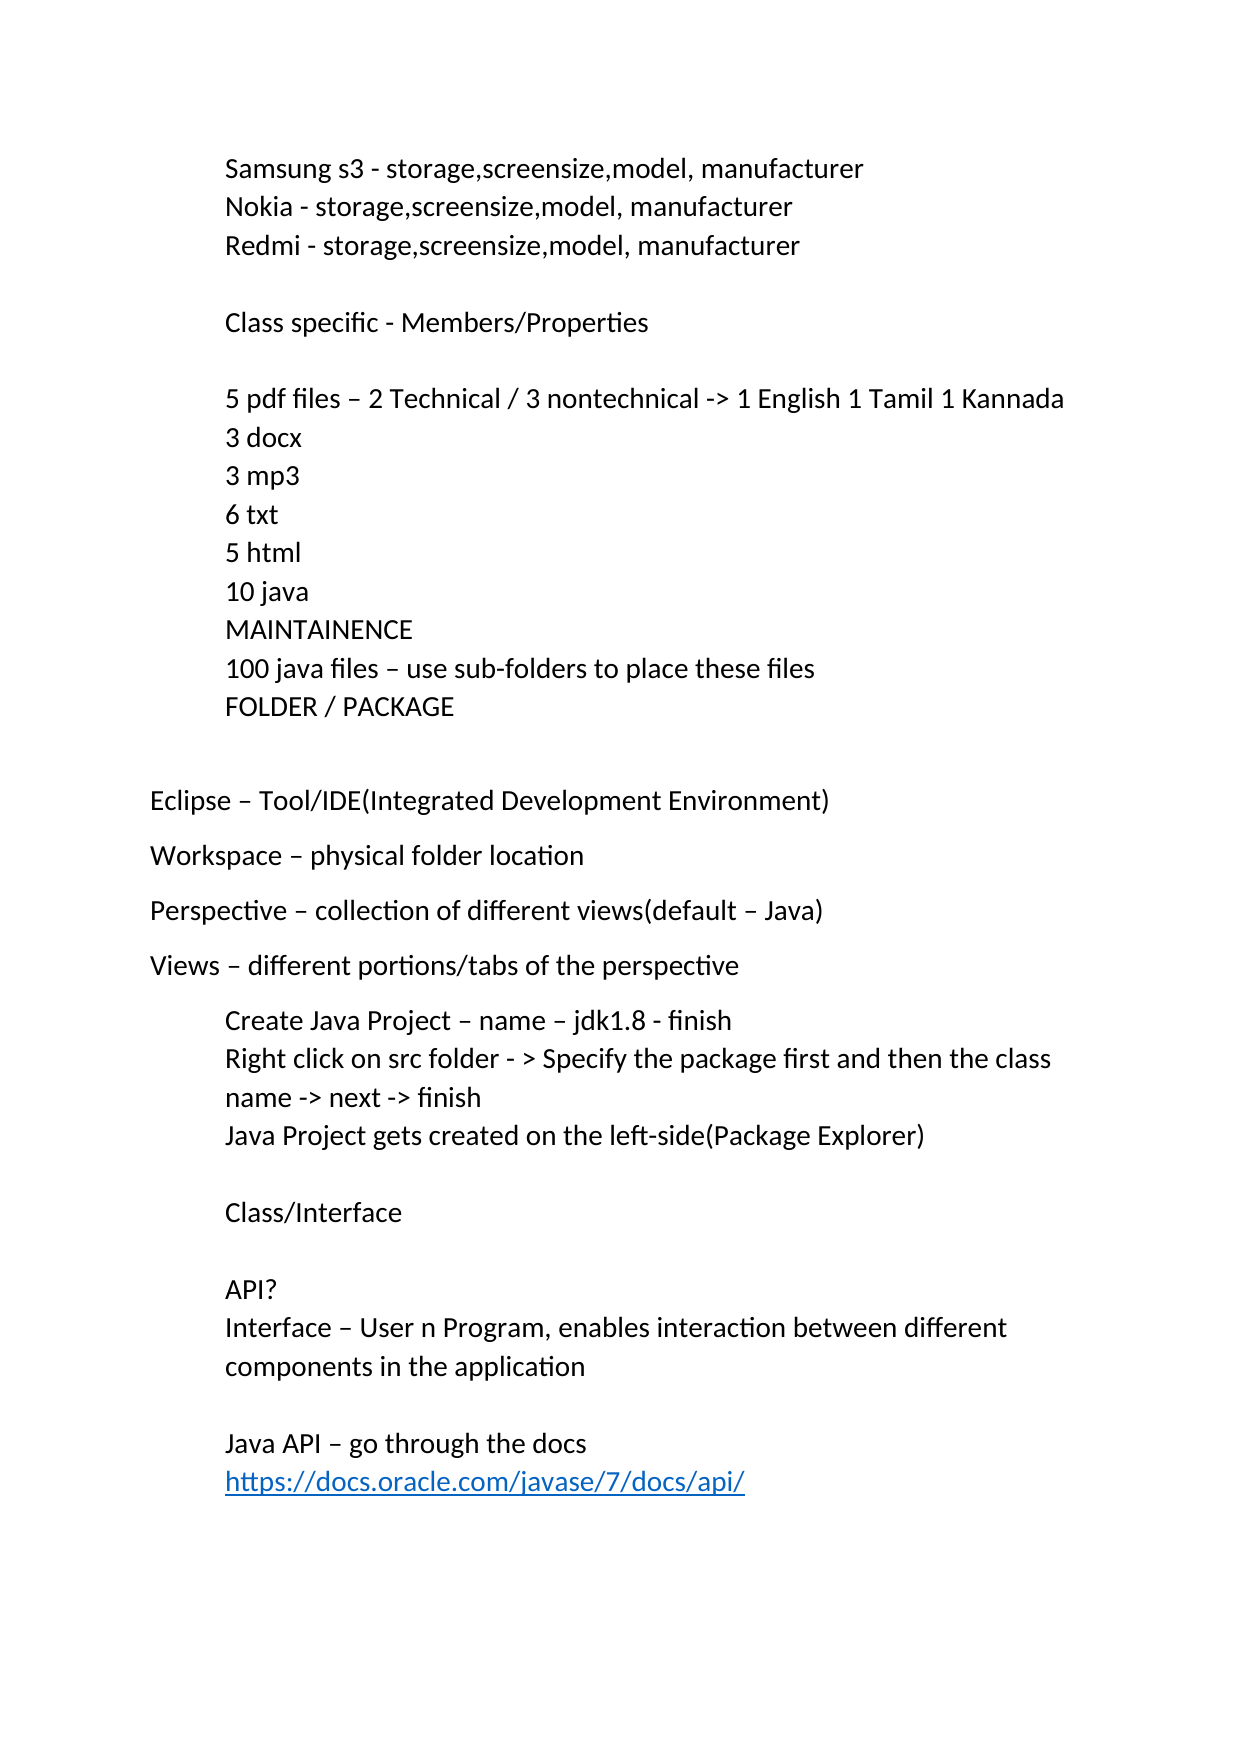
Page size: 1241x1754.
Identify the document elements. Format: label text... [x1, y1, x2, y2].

list 5 html [225, 534, 1090, 570]
list API? [225, 1271, 1090, 1307]
list 100 java files – use sub-folders to place these files [225, 650, 1090, 685]
list MAINTAINENCE [225, 611, 1090, 647]
list 3 mp3 [225, 457, 1090, 493]
list Right click on src folder - > Specify the package first and then the class name -> next -> finish [225, 1041, 1090, 1114]
list Redmi - storage,screensize,model, manufacturer [225, 227, 1090, 262]
list Java Project gets created on the left-side(Package Explorer) [225, 1117, 1090, 1153]
list Class specific - Members/Properties [225, 304, 1090, 339]
list Samsung s3 - storage,screensize,model, manufacturer [225, 150, 1090, 186]
list Nokia - storage,screensize,model, manufacturer [225, 188, 1090, 224]
text Perspective – collection of different views(default – Java) [150, 892, 1090, 927]
list Interface – User n Program, enables interaction between different components in the application [225, 1309, 1090, 1384]
list FOLDER / PACKAGE [225, 688, 1090, 724]
list Java API – go through the docs [225, 1425, 1090, 1461]
list 6 txt [225, 496, 1090, 532]
list Class/Interface [225, 1194, 1090, 1230]
list 10 java [225, 573, 1090, 608]
list 5 pdf files – 2 Technical / 3 nontechnical -> 1 English 1 Tamil 1 Kannada [225, 381, 1090, 416]
text Eclipse – Tool/IDE(Integrated Development Environment) [150, 782, 1090, 817]
list 3 docx [225, 419, 1090, 455]
list https://docs.oracle.com/javase/7/docs/api/ [225, 1463, 1090, 1499]
text Views – different portions/tabs of the perspective [150, 947, 1090, 983]
text Workspace – physical folder location [150, 837, 1090, 872]
list Create Java Project – name – jdk1.8 - finish [225, 1002, 1090, 1038]
